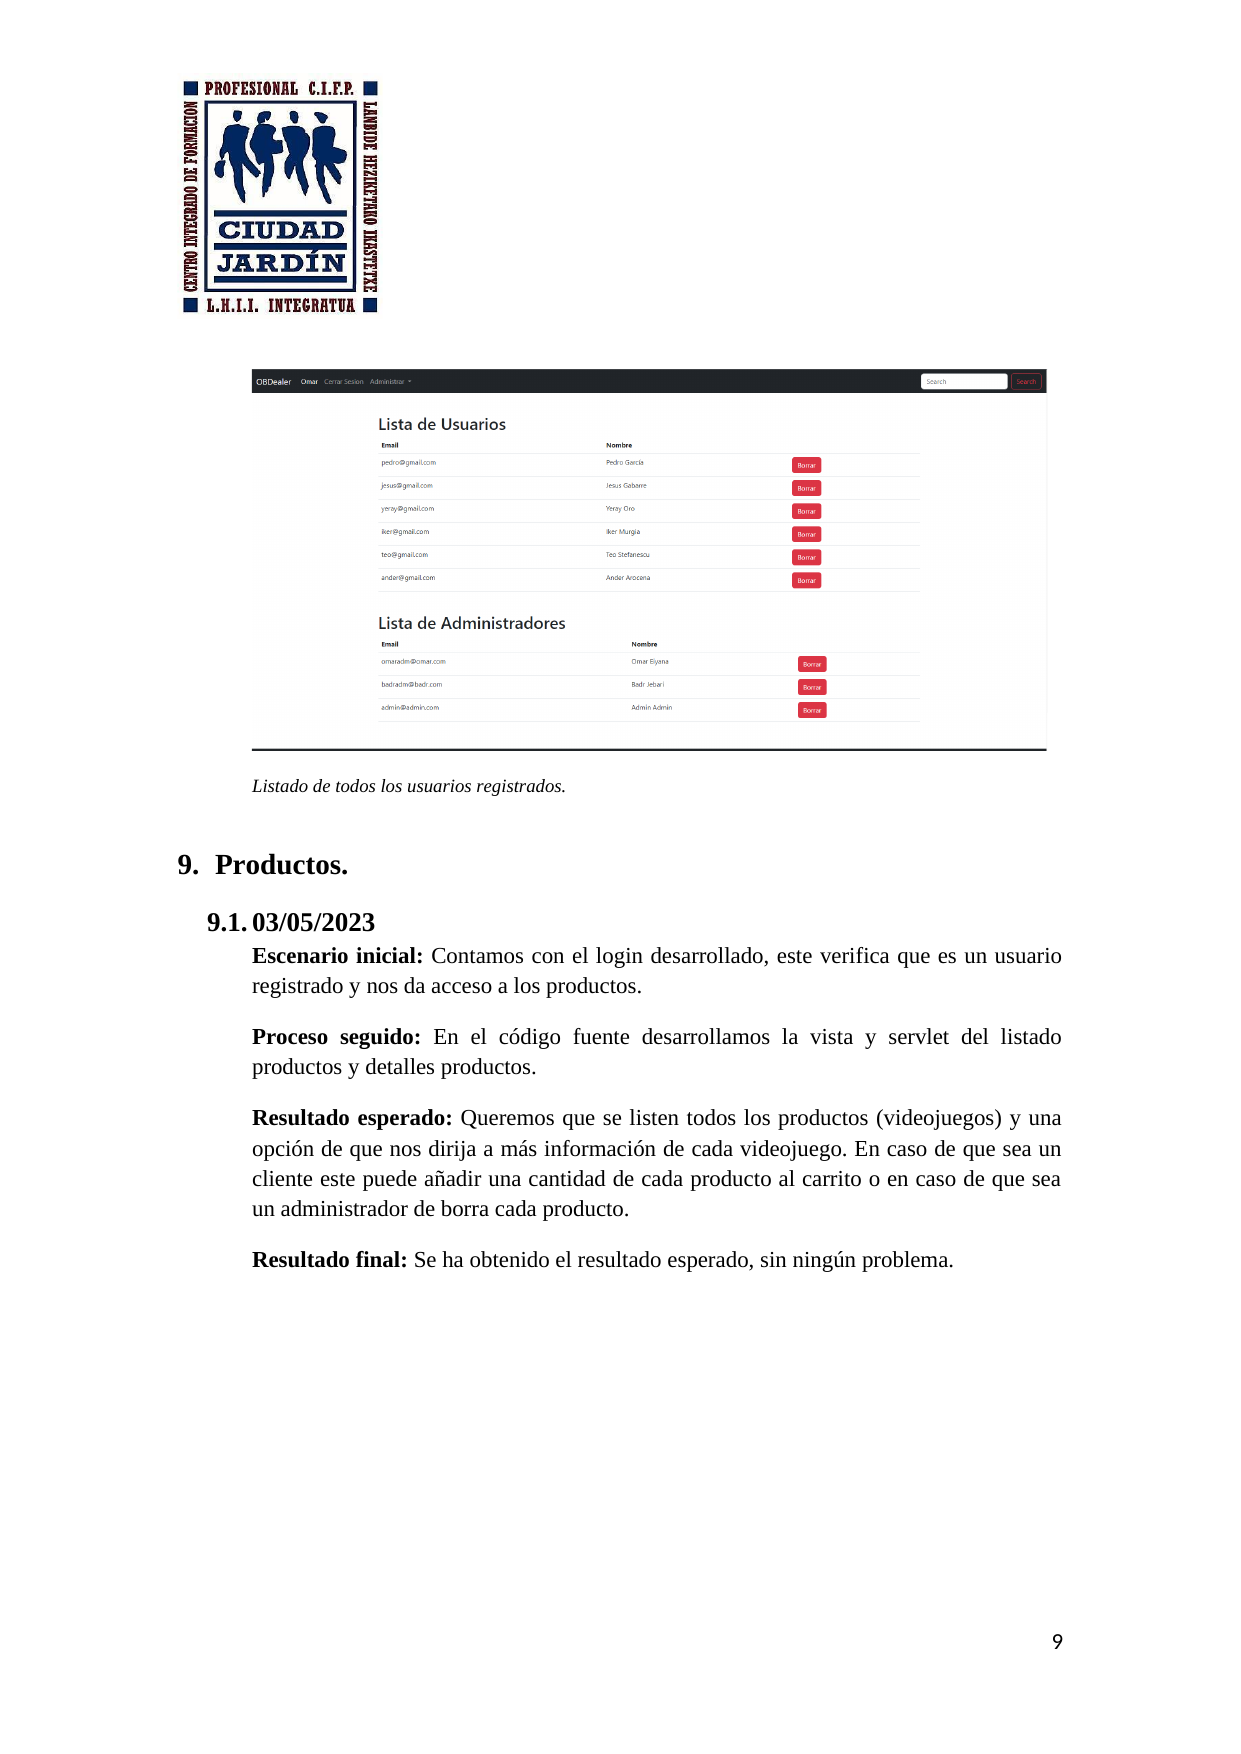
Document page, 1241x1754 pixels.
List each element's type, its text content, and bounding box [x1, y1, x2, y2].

subtitle 03/05/2023 [207, 906, 1063, 937]
text Listado de todos los usuarios registrados. [177, 775, 1063, 797]
picture [251, 369, 1048, 751]
text Resultado final: Se ha obtenido el resultado esperado, sin ningún problema. [252, 1246, 1063, 1272]
text Proceso seguido: En el código fuente desarrollamos la vista y servlet del listado productos y detalles productos. [252, 1023, 1063, 1080]
picture [177, 73, 383, 319]
text Resultado esperado: Queremos que se listen todos los productos (videojuegos) y una opción de que nos dirija a más información de cada videojuego. En caso de que sea un cliente este puede añadir una cantidad de cada producto al carrito o en caso de que sea un administrador de borra cada producto. [252, 1104, 1063, 1221]
subtitle Productos. [177, 847, 1063, 880]
text Escenario inicial: Contamos con el login desarrollado, este verifica que es un usuario registrado y nos da acceso a los productos. [252, 942, 1063, 998]
